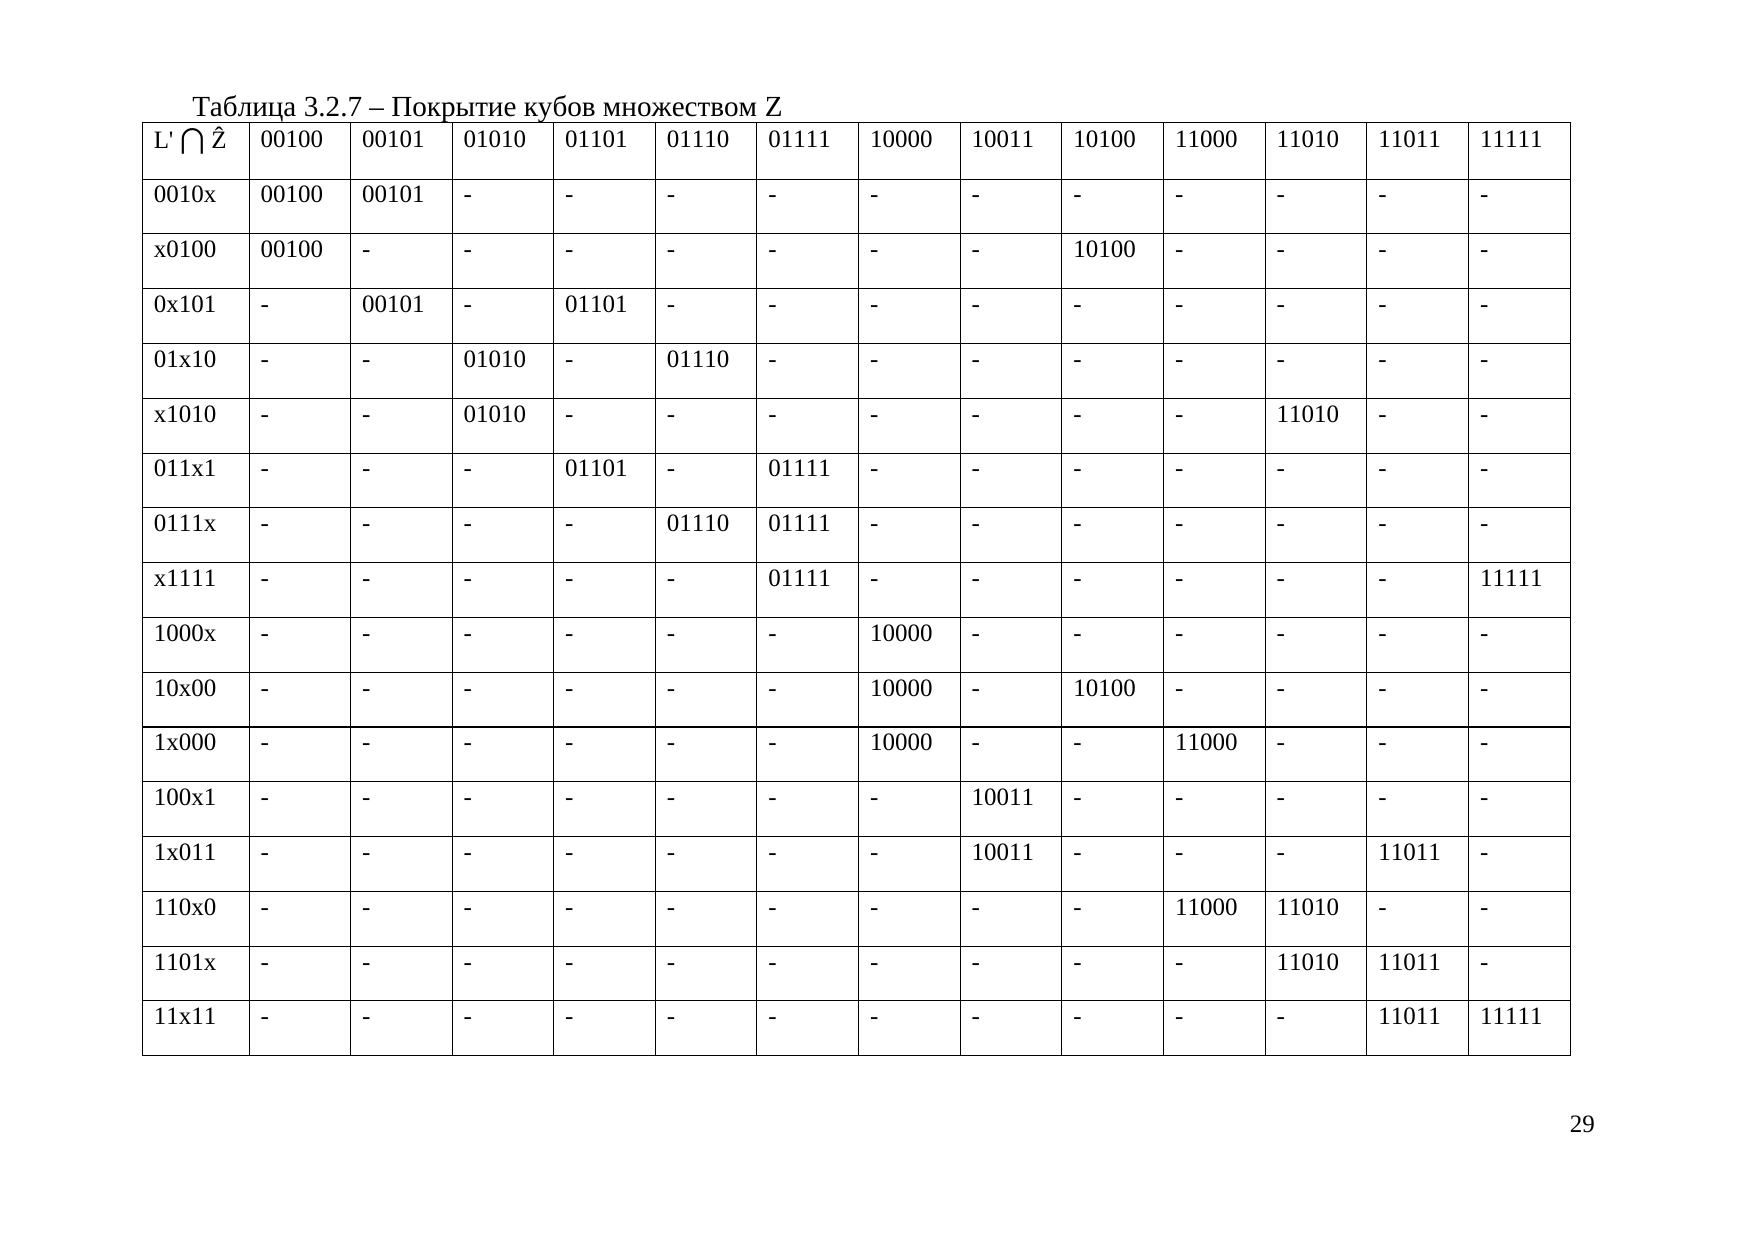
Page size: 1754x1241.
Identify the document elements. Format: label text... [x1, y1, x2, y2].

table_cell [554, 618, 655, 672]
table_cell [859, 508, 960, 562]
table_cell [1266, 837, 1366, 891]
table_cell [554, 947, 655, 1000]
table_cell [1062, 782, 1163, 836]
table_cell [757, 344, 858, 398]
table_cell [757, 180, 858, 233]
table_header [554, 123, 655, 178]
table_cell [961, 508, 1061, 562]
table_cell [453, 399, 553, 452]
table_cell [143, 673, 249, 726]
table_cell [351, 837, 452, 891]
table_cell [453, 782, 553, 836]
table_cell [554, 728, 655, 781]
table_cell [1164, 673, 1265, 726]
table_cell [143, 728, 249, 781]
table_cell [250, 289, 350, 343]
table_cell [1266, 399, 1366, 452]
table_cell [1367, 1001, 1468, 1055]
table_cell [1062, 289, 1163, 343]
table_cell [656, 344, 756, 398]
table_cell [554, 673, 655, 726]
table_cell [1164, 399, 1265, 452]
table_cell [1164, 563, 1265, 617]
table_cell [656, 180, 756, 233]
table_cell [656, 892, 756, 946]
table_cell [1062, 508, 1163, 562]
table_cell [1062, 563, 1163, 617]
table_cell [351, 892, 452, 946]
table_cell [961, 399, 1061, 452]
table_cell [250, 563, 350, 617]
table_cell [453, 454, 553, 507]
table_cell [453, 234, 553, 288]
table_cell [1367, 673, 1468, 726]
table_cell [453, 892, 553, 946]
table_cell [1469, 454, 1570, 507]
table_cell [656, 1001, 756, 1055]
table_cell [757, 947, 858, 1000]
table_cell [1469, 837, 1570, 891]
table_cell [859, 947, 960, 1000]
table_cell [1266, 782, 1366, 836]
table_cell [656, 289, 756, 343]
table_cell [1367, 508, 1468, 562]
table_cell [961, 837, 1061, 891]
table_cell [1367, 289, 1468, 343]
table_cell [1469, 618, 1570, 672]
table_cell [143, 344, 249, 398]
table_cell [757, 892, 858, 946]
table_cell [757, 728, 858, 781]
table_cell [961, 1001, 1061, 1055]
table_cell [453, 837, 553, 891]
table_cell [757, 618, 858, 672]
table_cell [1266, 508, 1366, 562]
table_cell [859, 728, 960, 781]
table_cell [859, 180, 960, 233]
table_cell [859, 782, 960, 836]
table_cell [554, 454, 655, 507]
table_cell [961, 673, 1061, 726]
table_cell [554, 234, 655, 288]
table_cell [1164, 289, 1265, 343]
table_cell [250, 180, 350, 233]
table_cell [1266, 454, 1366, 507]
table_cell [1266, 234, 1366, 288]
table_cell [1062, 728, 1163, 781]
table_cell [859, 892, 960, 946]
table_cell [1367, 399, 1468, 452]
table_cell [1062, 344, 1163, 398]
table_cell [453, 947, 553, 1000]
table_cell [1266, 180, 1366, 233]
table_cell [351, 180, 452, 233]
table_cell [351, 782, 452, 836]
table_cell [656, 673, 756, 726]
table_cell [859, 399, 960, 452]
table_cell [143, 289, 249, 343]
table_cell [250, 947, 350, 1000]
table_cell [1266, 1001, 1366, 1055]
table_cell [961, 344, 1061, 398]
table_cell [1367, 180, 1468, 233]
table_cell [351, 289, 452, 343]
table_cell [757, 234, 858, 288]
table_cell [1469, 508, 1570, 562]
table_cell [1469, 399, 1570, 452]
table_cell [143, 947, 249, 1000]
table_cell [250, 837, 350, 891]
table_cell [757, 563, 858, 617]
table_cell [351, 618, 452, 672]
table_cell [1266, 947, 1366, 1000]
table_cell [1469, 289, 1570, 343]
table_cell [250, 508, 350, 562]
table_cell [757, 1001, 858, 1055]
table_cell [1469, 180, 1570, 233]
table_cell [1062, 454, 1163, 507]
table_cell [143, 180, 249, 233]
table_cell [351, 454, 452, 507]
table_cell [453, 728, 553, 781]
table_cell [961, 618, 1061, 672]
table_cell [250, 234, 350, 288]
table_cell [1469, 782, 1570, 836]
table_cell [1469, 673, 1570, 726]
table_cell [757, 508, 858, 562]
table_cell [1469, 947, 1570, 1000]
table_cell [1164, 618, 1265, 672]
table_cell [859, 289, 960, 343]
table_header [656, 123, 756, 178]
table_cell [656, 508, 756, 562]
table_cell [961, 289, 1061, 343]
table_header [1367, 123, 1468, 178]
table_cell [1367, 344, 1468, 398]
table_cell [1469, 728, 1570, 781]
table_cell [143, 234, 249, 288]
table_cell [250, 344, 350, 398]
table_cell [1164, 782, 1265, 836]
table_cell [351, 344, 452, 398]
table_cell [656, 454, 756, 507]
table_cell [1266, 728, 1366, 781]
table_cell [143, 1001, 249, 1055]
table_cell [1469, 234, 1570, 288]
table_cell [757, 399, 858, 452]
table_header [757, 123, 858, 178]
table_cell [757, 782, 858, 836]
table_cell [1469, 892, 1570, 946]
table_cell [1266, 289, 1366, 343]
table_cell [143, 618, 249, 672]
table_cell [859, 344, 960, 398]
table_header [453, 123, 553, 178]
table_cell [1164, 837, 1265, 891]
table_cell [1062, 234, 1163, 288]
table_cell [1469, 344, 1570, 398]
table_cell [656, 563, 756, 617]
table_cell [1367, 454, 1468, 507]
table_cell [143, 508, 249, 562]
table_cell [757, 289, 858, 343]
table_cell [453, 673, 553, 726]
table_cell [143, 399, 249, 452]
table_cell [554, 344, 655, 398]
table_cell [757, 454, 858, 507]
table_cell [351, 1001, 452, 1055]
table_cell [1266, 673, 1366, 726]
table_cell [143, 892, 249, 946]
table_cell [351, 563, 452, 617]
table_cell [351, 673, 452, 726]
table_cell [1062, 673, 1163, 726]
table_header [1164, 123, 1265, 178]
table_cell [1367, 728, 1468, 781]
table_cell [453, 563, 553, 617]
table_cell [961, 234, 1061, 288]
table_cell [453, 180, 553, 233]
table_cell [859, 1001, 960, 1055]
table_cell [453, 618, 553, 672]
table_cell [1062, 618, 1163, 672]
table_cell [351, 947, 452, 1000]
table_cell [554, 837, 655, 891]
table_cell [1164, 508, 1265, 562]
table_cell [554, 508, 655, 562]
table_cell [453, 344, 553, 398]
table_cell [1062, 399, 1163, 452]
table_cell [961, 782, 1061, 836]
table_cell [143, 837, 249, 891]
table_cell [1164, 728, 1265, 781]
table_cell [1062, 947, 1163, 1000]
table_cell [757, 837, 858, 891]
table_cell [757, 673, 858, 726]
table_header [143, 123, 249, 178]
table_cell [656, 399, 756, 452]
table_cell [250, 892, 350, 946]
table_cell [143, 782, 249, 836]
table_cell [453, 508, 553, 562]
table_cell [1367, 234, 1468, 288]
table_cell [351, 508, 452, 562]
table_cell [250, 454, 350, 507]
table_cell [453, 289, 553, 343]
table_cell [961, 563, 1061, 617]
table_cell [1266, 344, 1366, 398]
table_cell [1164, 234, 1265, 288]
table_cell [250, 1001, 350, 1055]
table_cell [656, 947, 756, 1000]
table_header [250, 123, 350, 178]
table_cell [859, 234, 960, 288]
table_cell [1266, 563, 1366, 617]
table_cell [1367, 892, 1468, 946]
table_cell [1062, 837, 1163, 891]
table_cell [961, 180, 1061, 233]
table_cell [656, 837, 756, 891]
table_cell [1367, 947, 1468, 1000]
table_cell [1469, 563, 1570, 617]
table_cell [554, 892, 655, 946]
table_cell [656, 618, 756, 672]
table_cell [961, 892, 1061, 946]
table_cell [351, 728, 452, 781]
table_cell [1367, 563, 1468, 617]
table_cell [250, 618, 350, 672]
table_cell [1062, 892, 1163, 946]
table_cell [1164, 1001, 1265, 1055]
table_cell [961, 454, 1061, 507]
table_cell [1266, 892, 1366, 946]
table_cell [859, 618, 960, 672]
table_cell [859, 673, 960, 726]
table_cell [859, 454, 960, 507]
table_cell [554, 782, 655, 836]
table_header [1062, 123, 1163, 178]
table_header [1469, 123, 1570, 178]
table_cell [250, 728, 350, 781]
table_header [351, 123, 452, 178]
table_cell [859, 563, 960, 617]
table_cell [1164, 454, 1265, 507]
text Таблица 3.2.7 – Покрытие кубов множеством Z [118, 89, 1594, 122]
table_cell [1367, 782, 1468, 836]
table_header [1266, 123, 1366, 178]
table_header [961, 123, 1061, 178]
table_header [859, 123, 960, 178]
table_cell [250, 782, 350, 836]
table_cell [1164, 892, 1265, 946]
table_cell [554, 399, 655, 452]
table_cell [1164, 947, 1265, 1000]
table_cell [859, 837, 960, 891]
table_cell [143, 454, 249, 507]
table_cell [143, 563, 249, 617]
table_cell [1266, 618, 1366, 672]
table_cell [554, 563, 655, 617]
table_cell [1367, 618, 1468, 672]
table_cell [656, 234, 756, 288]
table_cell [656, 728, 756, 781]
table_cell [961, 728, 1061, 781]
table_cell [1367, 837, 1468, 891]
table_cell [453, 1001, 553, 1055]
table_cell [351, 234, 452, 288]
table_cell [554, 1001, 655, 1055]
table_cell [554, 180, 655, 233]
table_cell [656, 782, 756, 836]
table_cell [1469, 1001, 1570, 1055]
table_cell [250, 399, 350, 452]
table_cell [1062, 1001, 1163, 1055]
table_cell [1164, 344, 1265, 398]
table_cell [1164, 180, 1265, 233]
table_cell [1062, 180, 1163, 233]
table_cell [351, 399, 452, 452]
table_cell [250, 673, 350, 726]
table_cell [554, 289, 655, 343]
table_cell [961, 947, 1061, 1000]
